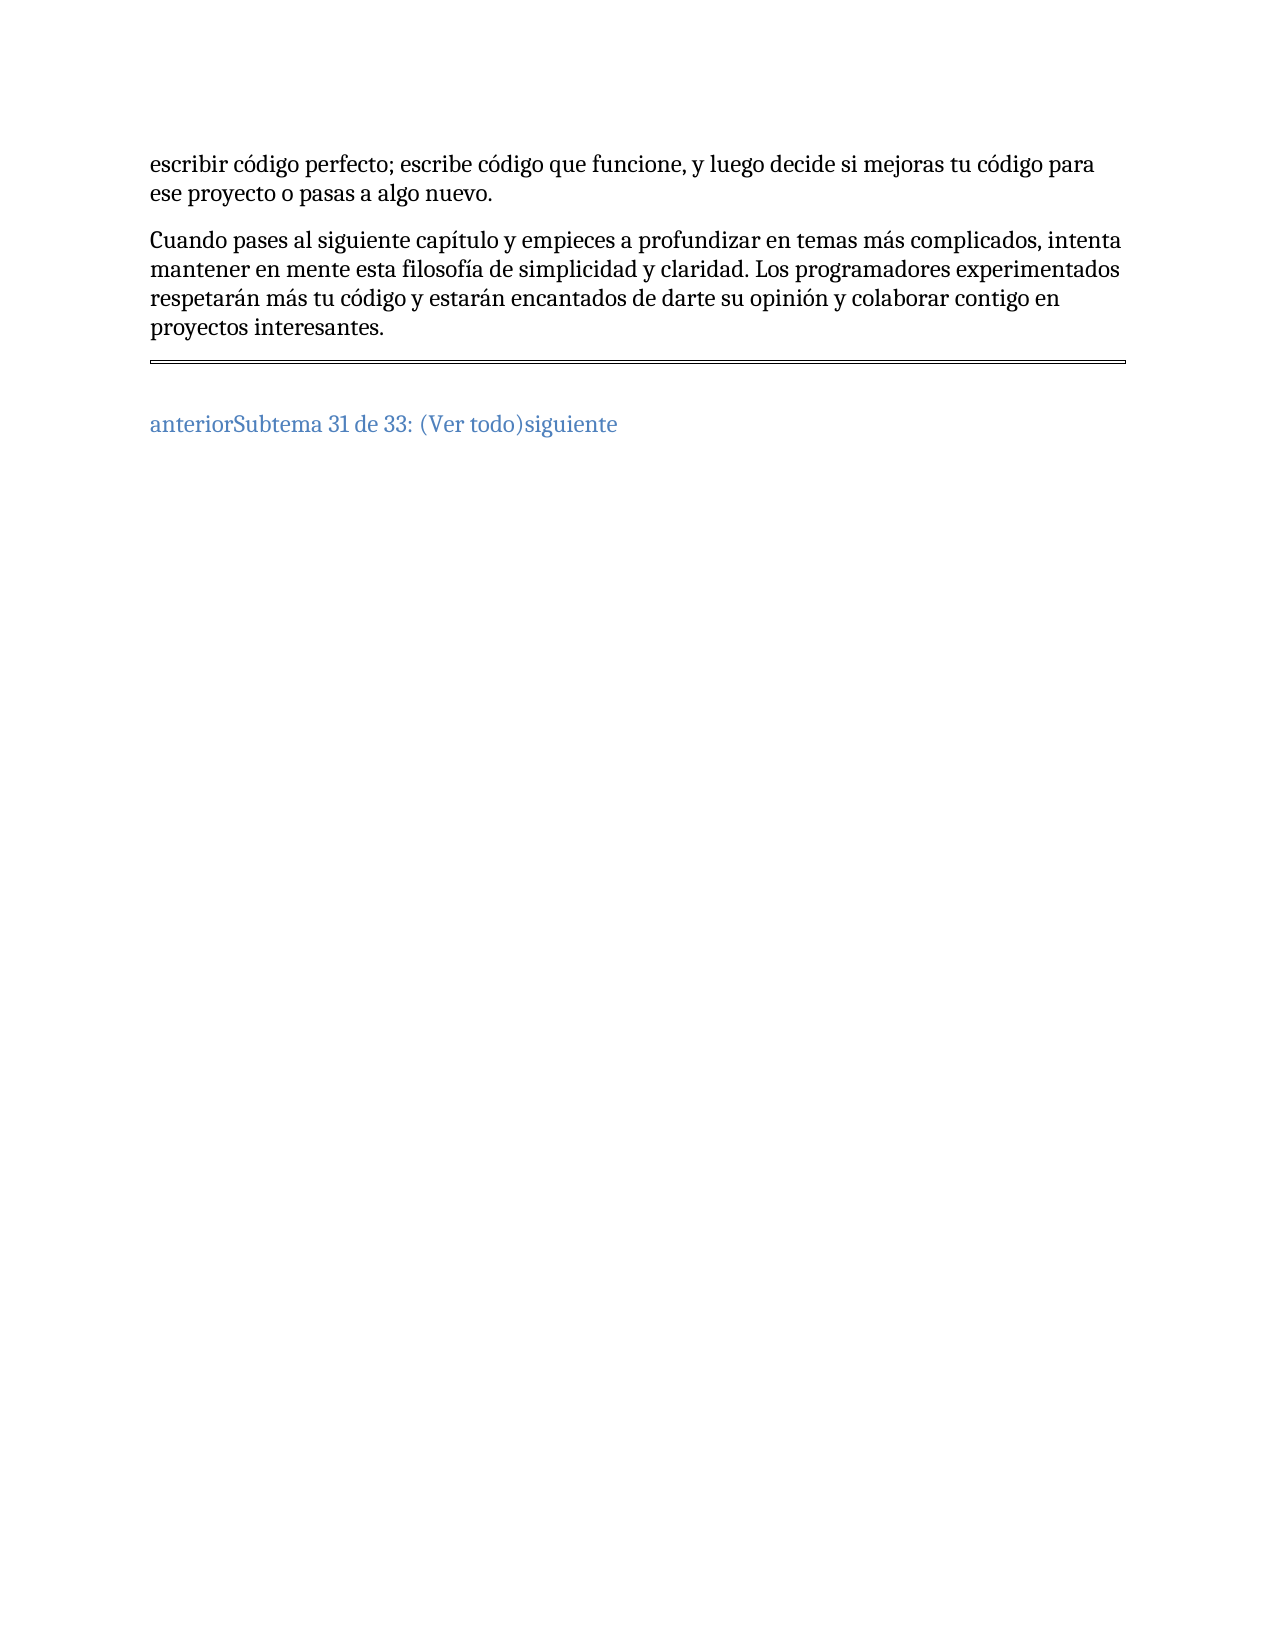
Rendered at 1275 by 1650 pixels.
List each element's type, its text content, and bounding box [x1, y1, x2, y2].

text Cuando pases al siguiente capítulo y empieces a profundizar en temas más complicados, intenta mantener en mente esta filosofía de simplicidad y claridad. Los programadores experimentados respetarán más tu código y estarán encantados de darte su opinión y colaborar contigo en proyectos interesantes. [150, 226, 1125, 341]
text anteriorSubtema 31 de 33: (Ver todo)siguiente [150, 409, 1125, 467]
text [150, 150, 1125, 207]
